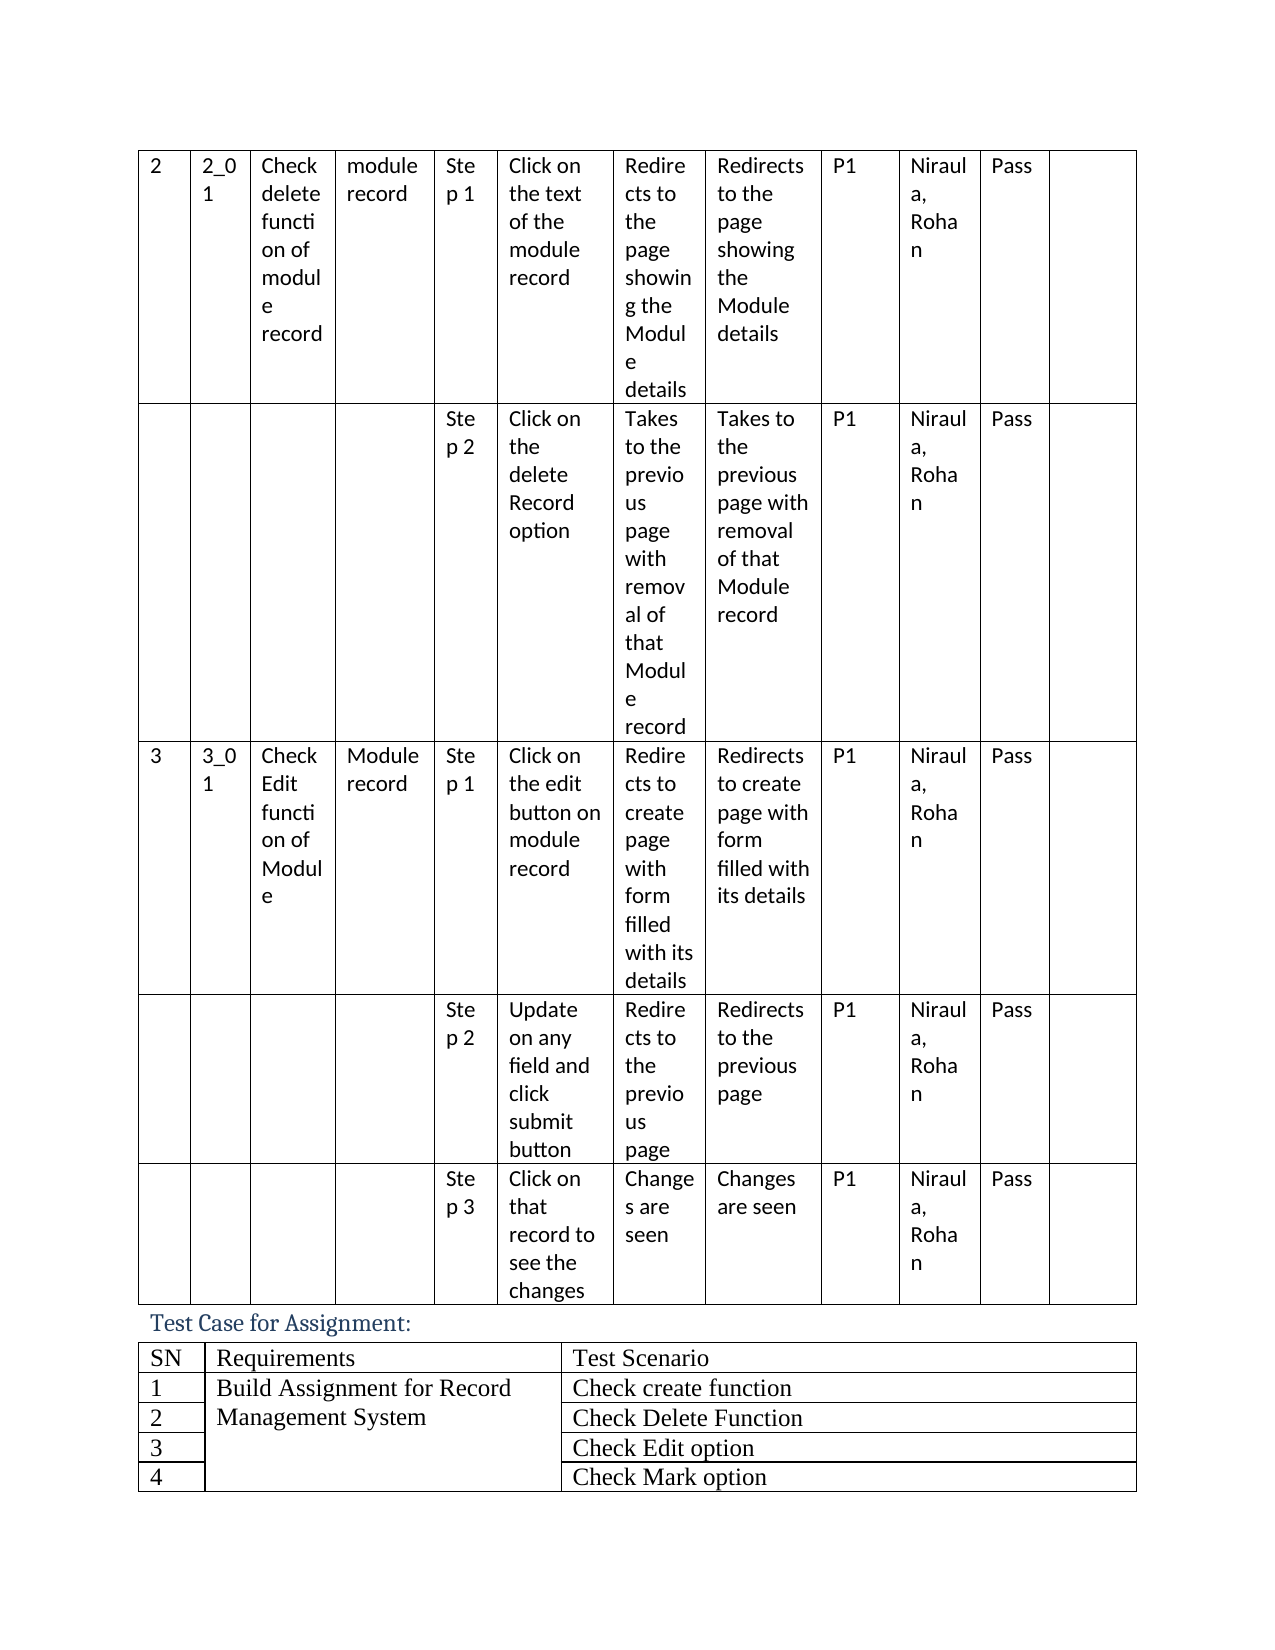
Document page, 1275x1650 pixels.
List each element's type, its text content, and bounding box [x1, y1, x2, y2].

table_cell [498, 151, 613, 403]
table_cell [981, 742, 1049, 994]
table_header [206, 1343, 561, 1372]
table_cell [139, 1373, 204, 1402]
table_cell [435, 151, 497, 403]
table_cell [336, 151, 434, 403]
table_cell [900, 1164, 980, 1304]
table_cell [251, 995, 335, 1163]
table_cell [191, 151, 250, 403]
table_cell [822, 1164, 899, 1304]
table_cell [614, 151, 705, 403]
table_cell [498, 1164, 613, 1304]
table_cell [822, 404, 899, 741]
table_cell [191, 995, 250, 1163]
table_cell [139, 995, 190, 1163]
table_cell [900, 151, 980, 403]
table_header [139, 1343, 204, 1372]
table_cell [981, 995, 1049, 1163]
subtitle Test Case for Assignment: [150, 1309, 1125, 1338]
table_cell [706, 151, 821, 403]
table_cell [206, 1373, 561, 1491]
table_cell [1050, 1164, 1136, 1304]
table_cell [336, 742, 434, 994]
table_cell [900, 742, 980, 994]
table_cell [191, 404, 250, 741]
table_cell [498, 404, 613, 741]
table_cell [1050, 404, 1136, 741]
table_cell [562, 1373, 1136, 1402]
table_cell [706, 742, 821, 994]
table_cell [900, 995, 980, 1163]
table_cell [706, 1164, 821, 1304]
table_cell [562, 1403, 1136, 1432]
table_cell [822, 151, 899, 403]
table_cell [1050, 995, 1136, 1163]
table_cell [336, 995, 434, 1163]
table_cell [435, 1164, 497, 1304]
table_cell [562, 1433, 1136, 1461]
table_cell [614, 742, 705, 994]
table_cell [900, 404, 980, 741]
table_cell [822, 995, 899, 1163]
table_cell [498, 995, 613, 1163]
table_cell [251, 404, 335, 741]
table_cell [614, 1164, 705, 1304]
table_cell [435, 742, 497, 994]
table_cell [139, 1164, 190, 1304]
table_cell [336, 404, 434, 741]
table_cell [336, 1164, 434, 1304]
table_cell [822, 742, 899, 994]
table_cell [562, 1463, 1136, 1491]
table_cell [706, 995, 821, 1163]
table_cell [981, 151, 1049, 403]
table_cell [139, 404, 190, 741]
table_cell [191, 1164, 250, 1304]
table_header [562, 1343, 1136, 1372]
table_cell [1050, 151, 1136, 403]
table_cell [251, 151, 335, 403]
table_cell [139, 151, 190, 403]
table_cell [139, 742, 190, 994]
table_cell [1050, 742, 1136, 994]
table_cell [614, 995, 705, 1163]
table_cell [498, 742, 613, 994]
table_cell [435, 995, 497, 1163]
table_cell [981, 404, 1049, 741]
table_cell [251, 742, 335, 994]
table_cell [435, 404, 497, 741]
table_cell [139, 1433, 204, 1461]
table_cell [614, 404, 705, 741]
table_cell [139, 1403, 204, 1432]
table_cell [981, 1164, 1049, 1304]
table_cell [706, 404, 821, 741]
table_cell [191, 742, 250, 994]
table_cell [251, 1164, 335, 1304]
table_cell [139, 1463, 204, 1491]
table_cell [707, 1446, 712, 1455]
